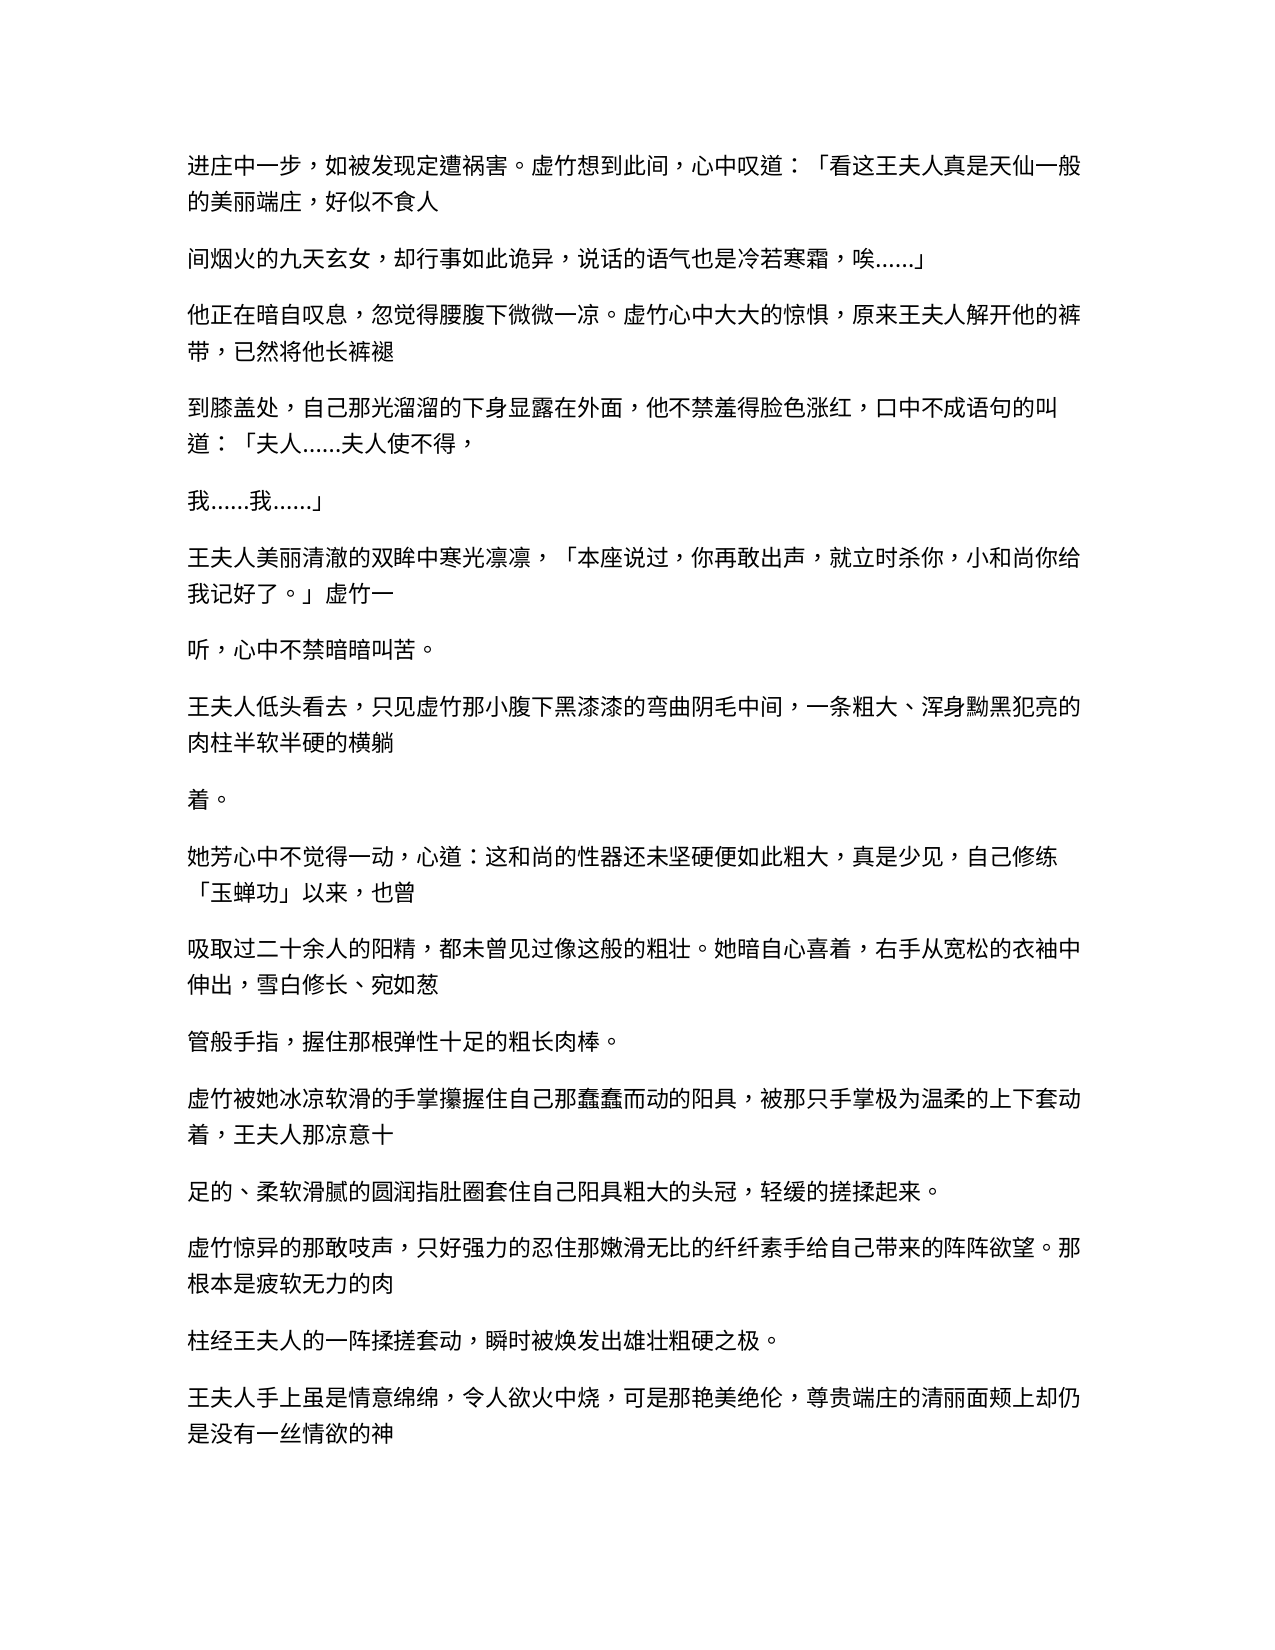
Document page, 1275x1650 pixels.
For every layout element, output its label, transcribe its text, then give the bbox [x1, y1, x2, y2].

text 王夫人手上虽是情意绵绵，令人欲火中烧，可是那艳美绝伦，尊贵端庄的清丽面颊上却仍是没有一丝情欲的神 [187, 1382, 1087, 1449]
text 到膝盖处，自己那光溜溜的下身显露在外面，他不禁羞得脸色涨红，口中不成语句的叫道：「夫人……夫人使不得， [187, 392, 1087, 459]
text 他正在暗自叹息，忽觉得腰腹下微微一凉。虚竹心中大大的惊惧，原来王夫人解开他的裤带，已然将他长裤褪 [187, 299, 1087, 367]
text 着。 [187, 784, 1087, 815]
text 王夫人低头看去，只见虚竹那小腹下黑漆漆的弯曲阴毛中间，一条粗大、浑身黝黑犯亮的肉柱半软半硬的横躺 [187, 691, 1087, 758]
text 我……我……」 [187, 485, 1087, 516]
text 柱经王夫人的一阵揉搓套动，瞬时被焕发出雄壮粗硬之极。 [187, 1325, 1087, 1356]
text 虚竹惊异的那敢吱声，只好强力的忍住那嫩滑无比的纤纤素手给自己带来的阵阵欲望。那根本是疲软无力的肉 [187, 1232, 1087, 1299]
text 进庄中一步，如被发现定遭祸害。虚竹想到此间，心中叹道：「看这王夫人真是天仙一般的美丽端庄，好似不食人 [187, 150, 1087, 217]
text 足的、柔软滑腻的圆润指肚圈套住自己阳具粗大的头冠，轻缓的搓揉起来。 [187, 1176, 1087, 1207]
text 听，心中不禁暗暗叫苦。 [187, 634, 1087, 666]
text 虚竹被她冰凉软滑的手掌攥握住自己那蠢蠢而动的阳具，被那只手掌极为温柔的上下套动着，王夫人那凉意十 [187, 1083, 1087, 1150]
text 她芳心中不觉得一动，心道：这和尚的性器还未坚硬便如此粗大，真是少见，自己修练「玉蝉功」以来，也曾 [187, 841, 1087, 908]
text 管般手指，握住那根弹性十足的粗长肉棒。 [187, 1026, 1087, 1057]
text 间烟火的九天玄女，却行事如此诡异，说话的语气也是冷若寒霜，唉……」 [187, 243, 1087, 274]
text 王夫人美丽清澈的双眸中寒光凛凛，「本座说过，你再敢出声，就立时杀你，小和尚你给我记好了。」虚竹一 [187, 542, 1087, 609]
text 吸取过二十余人的阳精，都未曾见过像这般的粗壮。她暗自心喜着，右手从宽松的衣袖中伸出，雪白修长、宛如葱 [187, 933, 1087, 1001]
